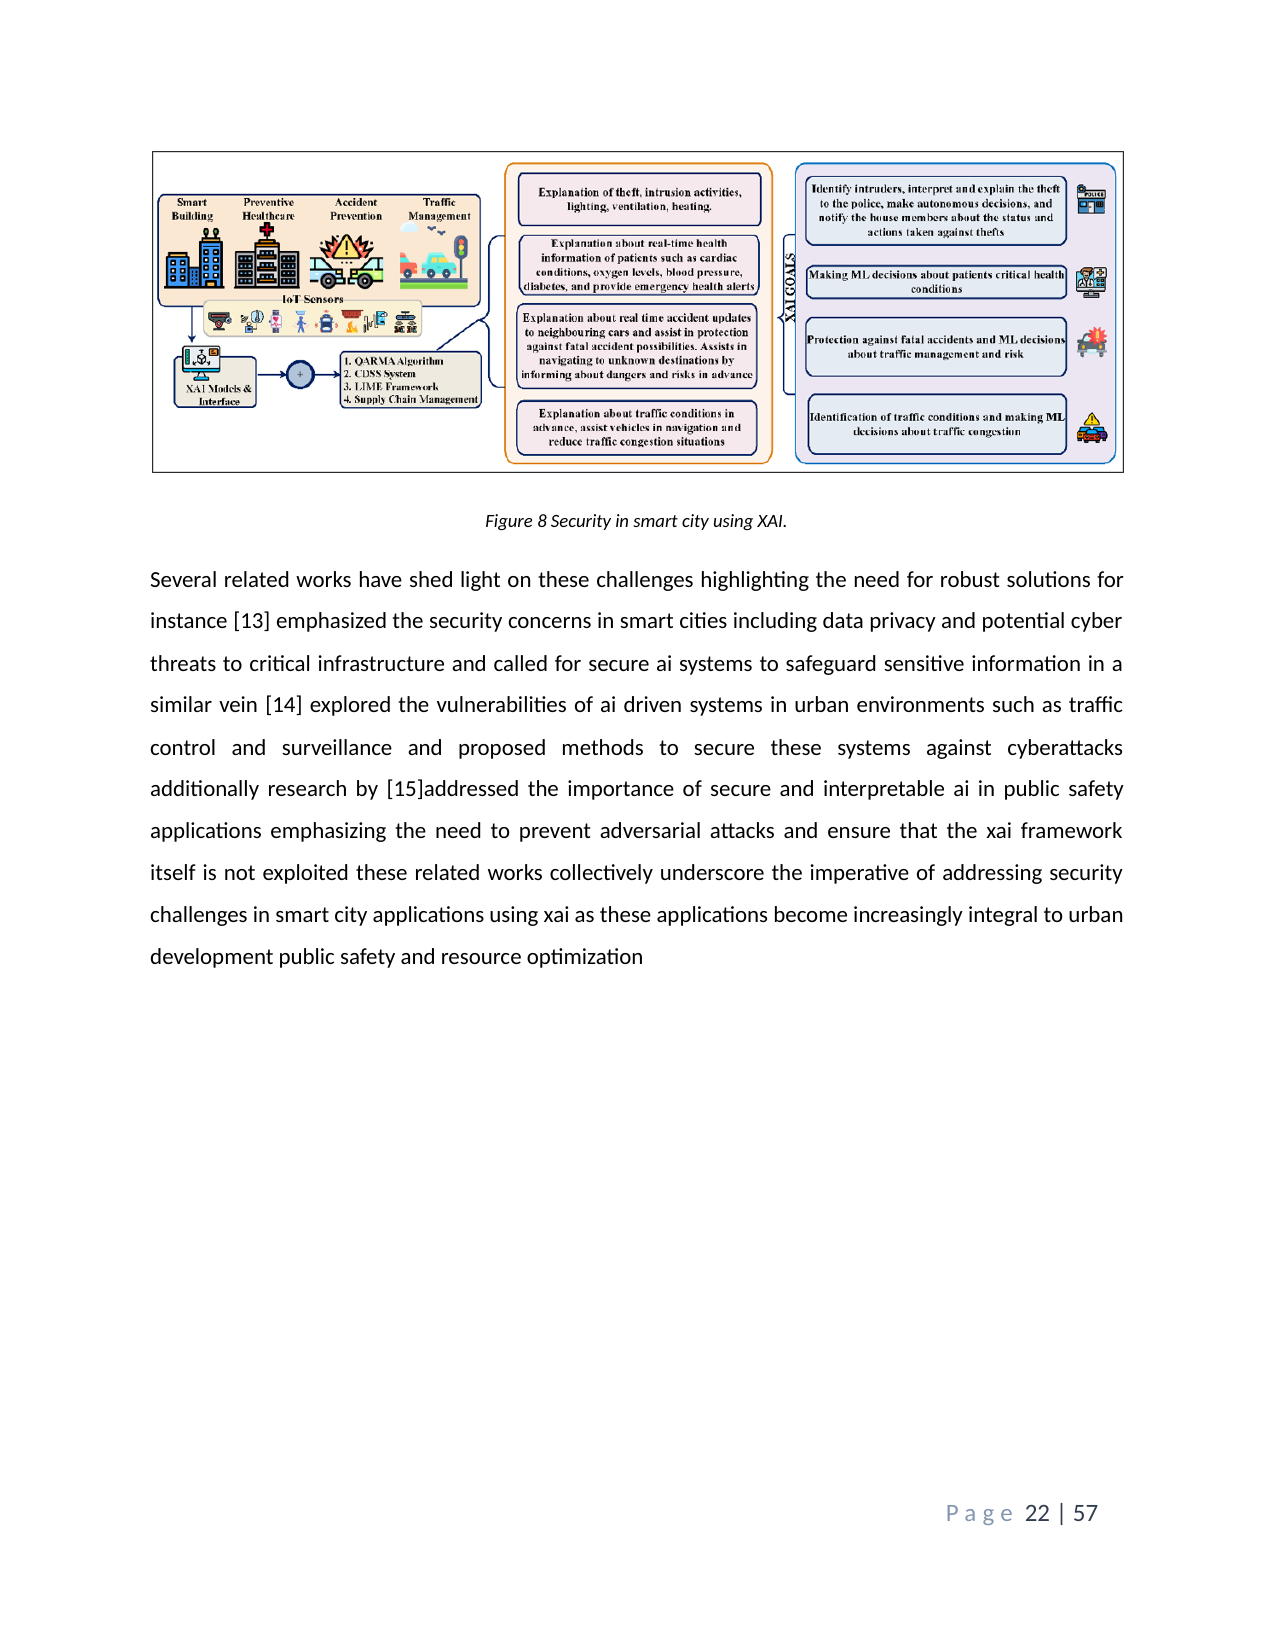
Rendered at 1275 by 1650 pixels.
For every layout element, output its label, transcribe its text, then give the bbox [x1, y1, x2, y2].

picture [150, 150, 1125, 479]
text Figure 8 Security in smart city using XAI. [150, 509, 1125, 532]
text Several related works have shed light on these challenges highlighting the need for robust solutions for instance emphasized the security concerns in smart cities including data privacy and potential cyber threats to critical infrastructure and called for secure ai systems to safeguard sensitive information in a similar vein explored the vulnerabilities of ai driven systems in urban environments such as traffic control and surveillance and proposed methods to secure these systems against cyberattacks additionally research by addressed the importance of secure and interpretable ai in public safety applications emphasizing the need to prevent adversarial attacks and ensure that the xai framework itself is not exploited these related works collectively underscore the imperative of addressing security challenges in smart city applications using xai as these applications become increasingly integral to urban development public safety and resource optimization [150, 565, 1125, 971]
